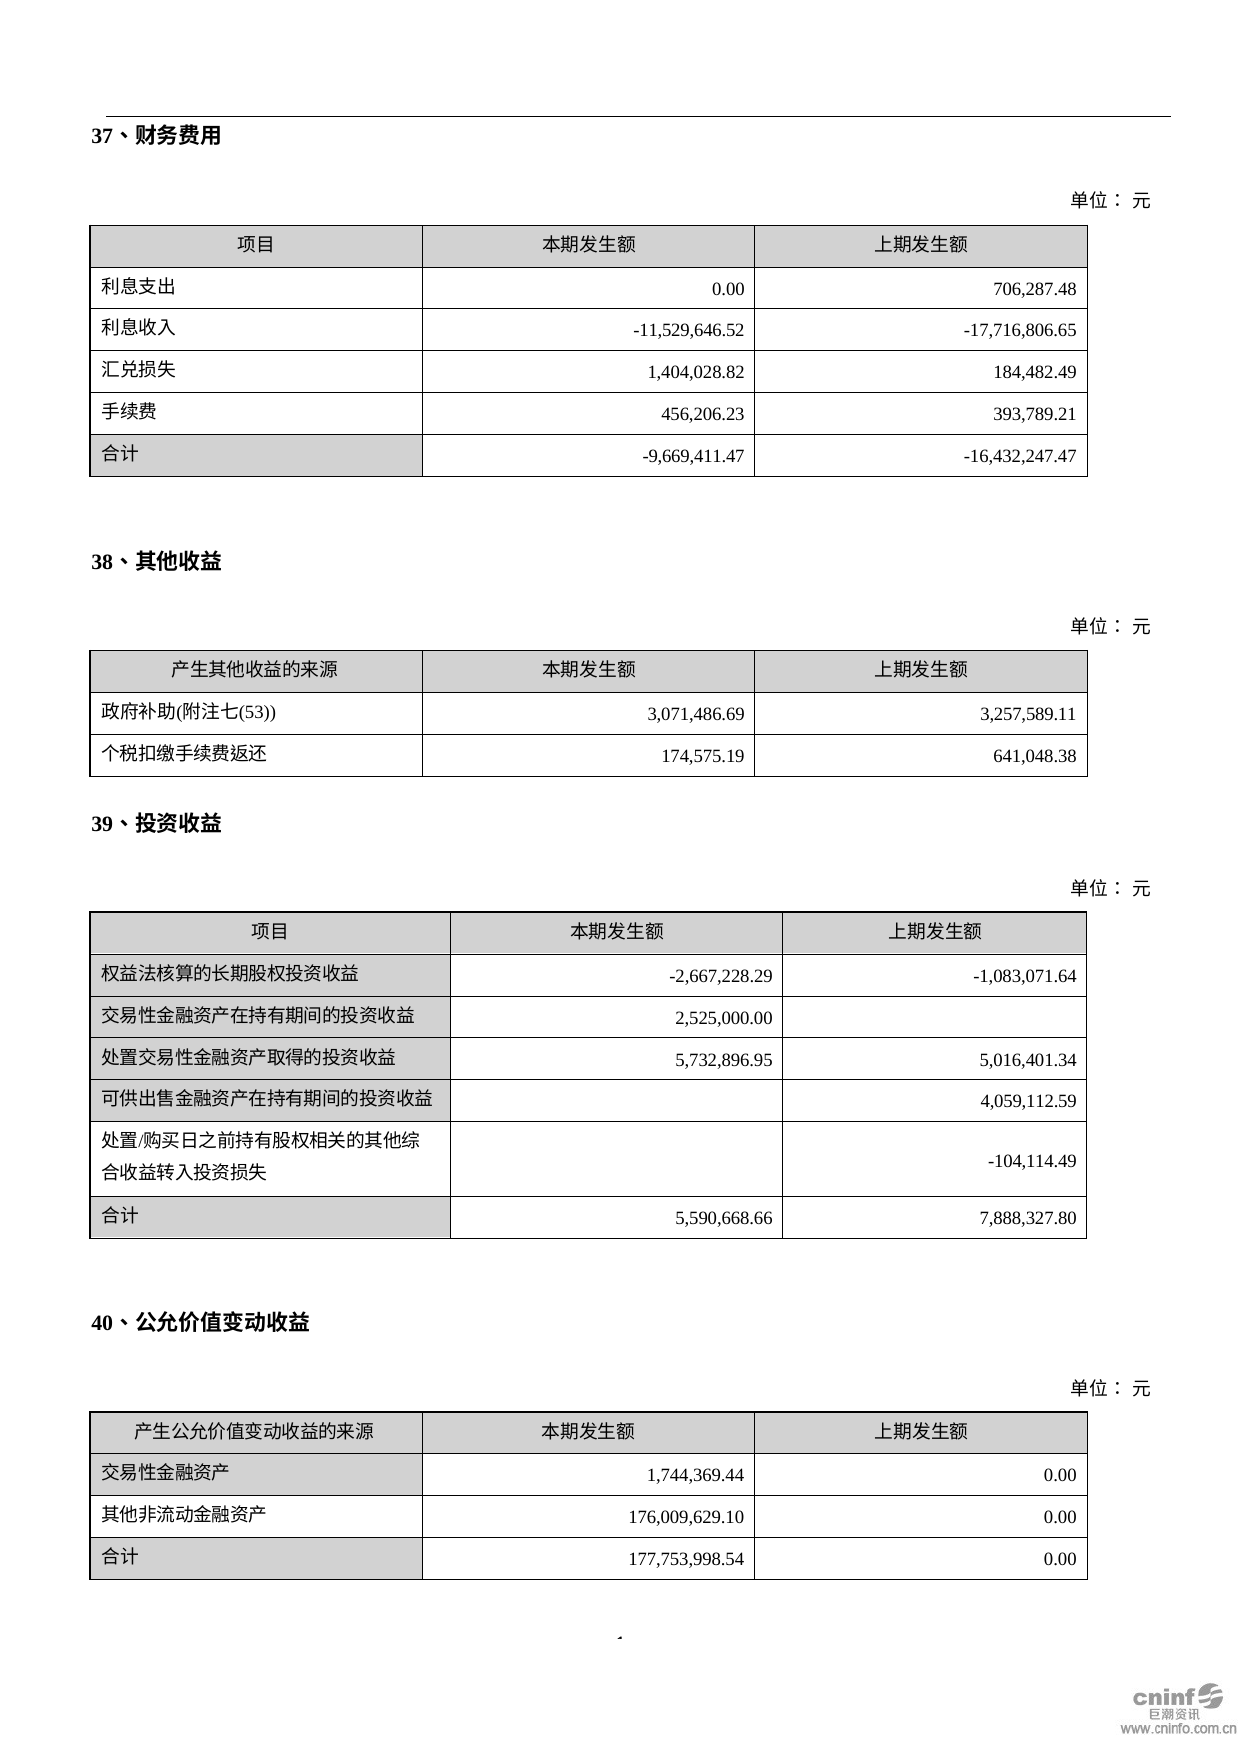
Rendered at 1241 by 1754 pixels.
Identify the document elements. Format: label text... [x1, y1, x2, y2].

picture [1115, 1680, 1240, 1737]
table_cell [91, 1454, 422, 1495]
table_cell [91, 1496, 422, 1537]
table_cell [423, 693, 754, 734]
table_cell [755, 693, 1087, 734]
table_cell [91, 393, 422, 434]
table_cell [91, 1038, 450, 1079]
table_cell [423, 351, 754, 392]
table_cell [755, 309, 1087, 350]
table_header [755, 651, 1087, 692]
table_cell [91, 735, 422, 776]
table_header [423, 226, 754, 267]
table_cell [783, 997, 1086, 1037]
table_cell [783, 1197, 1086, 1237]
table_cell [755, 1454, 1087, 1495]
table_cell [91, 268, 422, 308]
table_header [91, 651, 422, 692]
subtitle 39、投资收益 [91, 808, 1151, 838]
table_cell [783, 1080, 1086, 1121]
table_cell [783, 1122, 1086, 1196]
subtitle 37、财务费用 [91, 120, 1151, 150]
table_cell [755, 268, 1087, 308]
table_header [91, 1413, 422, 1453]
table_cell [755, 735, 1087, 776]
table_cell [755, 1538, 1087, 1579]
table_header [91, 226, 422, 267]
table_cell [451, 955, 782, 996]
text 单位： 元 [77, 188, 1151, 213]
text 单位： 元 [77, 1375, 1151, 1400]
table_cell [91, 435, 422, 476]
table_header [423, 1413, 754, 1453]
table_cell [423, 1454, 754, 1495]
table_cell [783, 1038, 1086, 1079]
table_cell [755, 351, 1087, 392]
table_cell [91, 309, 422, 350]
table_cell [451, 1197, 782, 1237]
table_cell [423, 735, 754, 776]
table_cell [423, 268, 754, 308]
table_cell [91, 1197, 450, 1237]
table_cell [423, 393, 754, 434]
subtitle 40、公允价值变动收益 [91, 1307, 1151, 1337]
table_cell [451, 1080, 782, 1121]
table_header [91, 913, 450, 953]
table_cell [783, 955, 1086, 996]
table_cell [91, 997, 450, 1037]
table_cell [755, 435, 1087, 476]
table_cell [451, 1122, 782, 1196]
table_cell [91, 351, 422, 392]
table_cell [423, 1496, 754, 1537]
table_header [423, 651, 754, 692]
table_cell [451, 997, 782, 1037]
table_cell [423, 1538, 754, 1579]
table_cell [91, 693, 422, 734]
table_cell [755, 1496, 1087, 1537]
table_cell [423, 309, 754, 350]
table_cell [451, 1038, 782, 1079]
subtitle 38、其他收益 [91, 546, 1151, 575]
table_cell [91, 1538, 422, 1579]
text 单位： 元 [77, 613, 1151, 639]
text 单位： 元 [77, 875, 1151, 901]
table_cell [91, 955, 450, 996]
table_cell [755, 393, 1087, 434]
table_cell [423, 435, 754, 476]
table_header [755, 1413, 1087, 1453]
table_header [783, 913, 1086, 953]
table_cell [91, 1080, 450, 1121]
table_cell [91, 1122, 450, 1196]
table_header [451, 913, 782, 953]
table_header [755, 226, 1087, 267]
